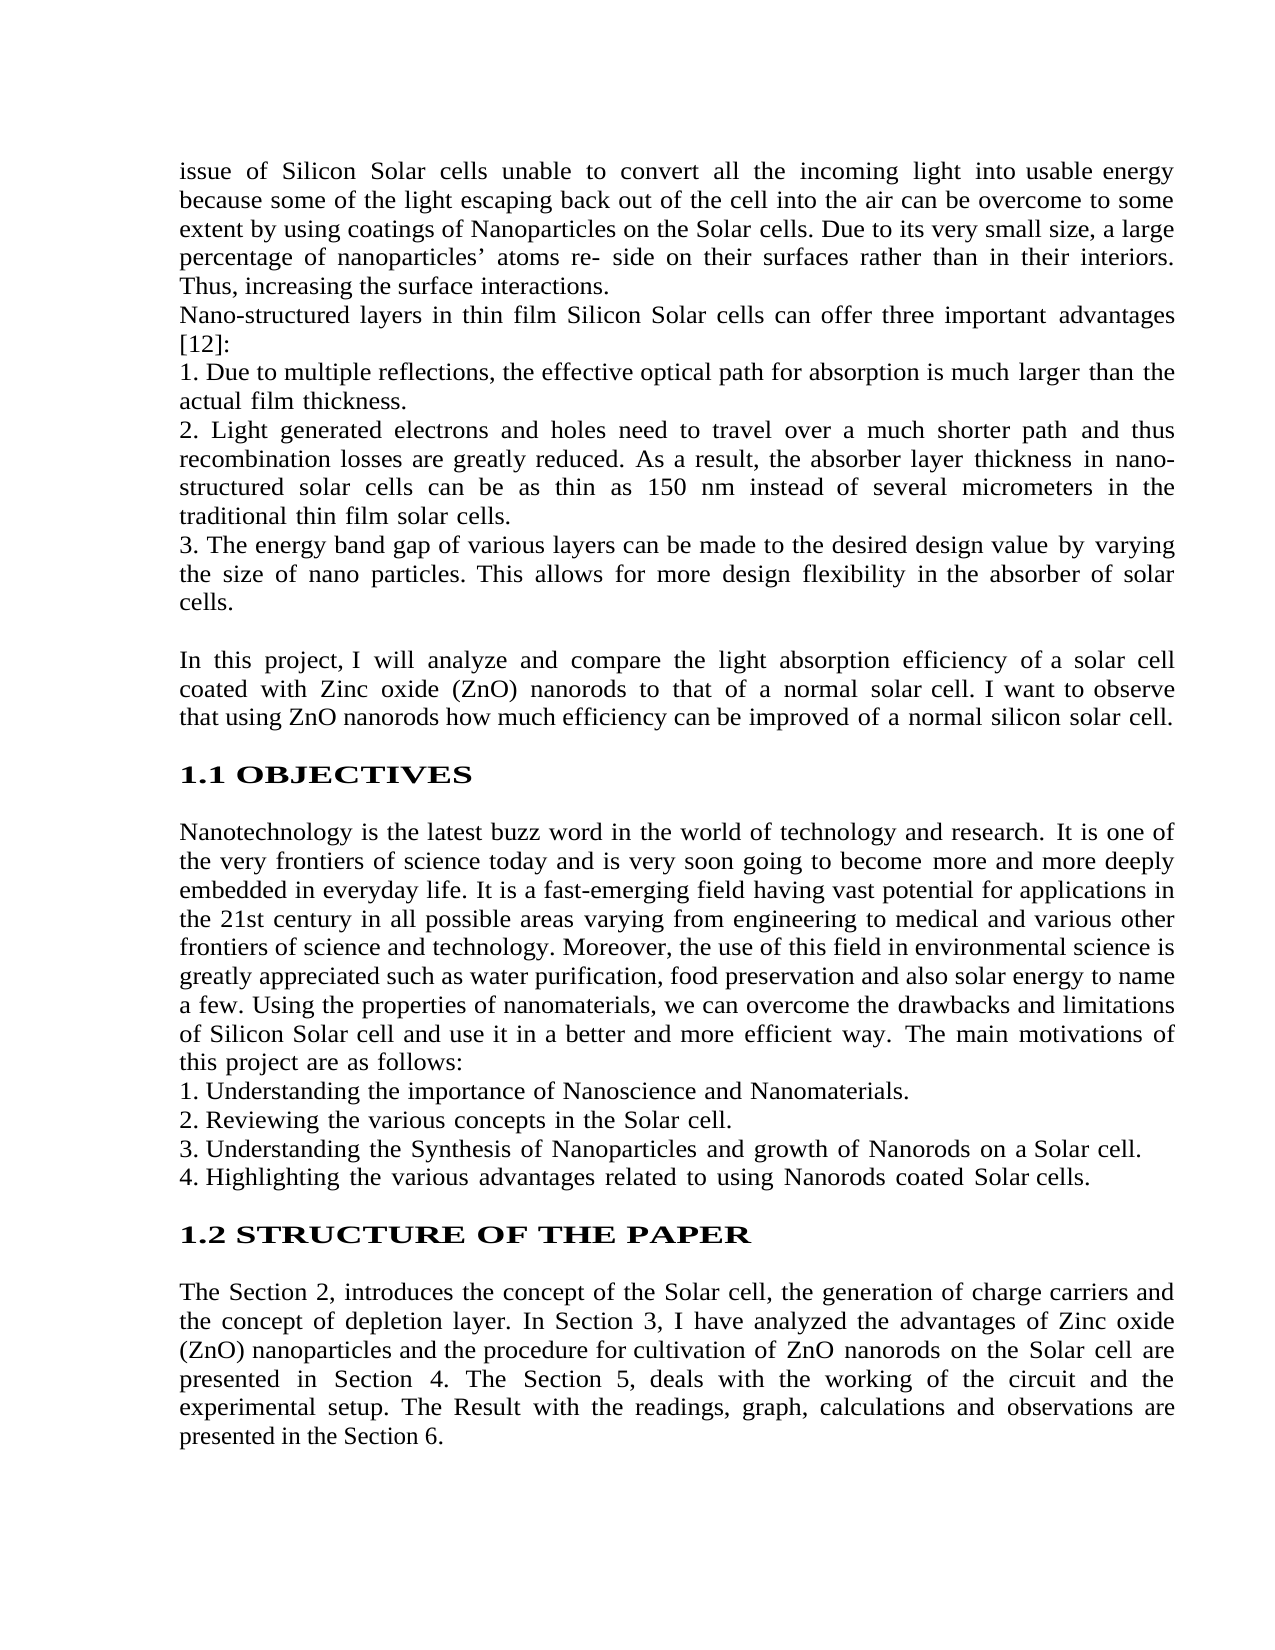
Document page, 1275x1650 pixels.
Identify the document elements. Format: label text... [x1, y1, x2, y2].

text 1.1 OBJECTIVES [179, 760, 1175, 789]
text 1. Understanding the importance of Nanoscience and Nanomaterials. [179, 1076, 1175, 1105]
text Nanotechnology is the latest buzz word in the world of technology and research. It is one of the very frontiers of science today and is very soon going to become more and more deeply embedded in everyday life. It is a fast-emerging field having vast potential for applications in the 21st century in all possible areas varying from engineering to medical and various other frontiers of science and technology. Moreover, the use of this field in environmental science is greatly appreciated such as water purification, food preservation and also solar energy to name a few. Using the properties of nanomaterials, we can overcome the drawbacks and limitations of Silicon Solar cell and use it in a better and more efficient way. The main motivations of this project are as follows: [179, 817, 1175, 1076]
text 1.2 STRUCTURE OF THE PAPER [179, 1220, 1175, 1249]
text 2. Reviewing the various concepts in the Solar cell. [179, 1105, 1175, 1134]
text Nano-structured layers in thin film Silicon Solar cells can offer three important advantages [12]: [179, 300, 1175, 357]
text The Section 2, introduces the concept of the Solar cell, the generation of charge carriers and the concept of depletion layer. In Section 3, I have analyzed the advantages of Zinc oxide (ZnO) nanoparticles and the procedure for cultivation of ZnO nanorods on the Solar cell are presented in Section 4. The Section 5, deals with the working of the circuit and the experimental setup. The Result with the readings, graph, calculations and observations are presented in the Section 6. [179, 1277, 1175, 1450]
text In this project, I will analyze and compare the light absorption efficiency of a solar cell coated with Zinc oxide (ZnO) nanorods to that of a normal solar cell. I want to observe that using ZnO nanorods how much efficiency can be improved of a normal silicon solar cell. [179, 645, 1175, 731]
text 3. The energy band gap of various layers can be made to the desired design value by varying the size of nano particles. This allows for more design flexibility in the absorber of solar cells. [179, 530, 1175, 616]
text 3. Understanding the Synthesis of Nanoparticles and growth of Nanorods on a Solar cell. [179, 1134, 1175, 1162]
text 2. Light generated electrons and holes need to travel over a much shorter path and thus recombination losses are greatly reduced. As a result, the absorber layer thickness in nano-structured solar cells can be as thin as 150 nm instead of several micrometers in the traditional thin film solar cells. [179, 415, 1175, 530]
text 1. Due to multiple reflections, the effective optical path for absorption is much larger than the actual film thickness. [179, 357, 1175, 415]
text 4. Highlighting the various advantages related to using Nanorods coated Solar cells. [179, 1162, 1175, 1191]
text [179, 156, 1175, 300]
